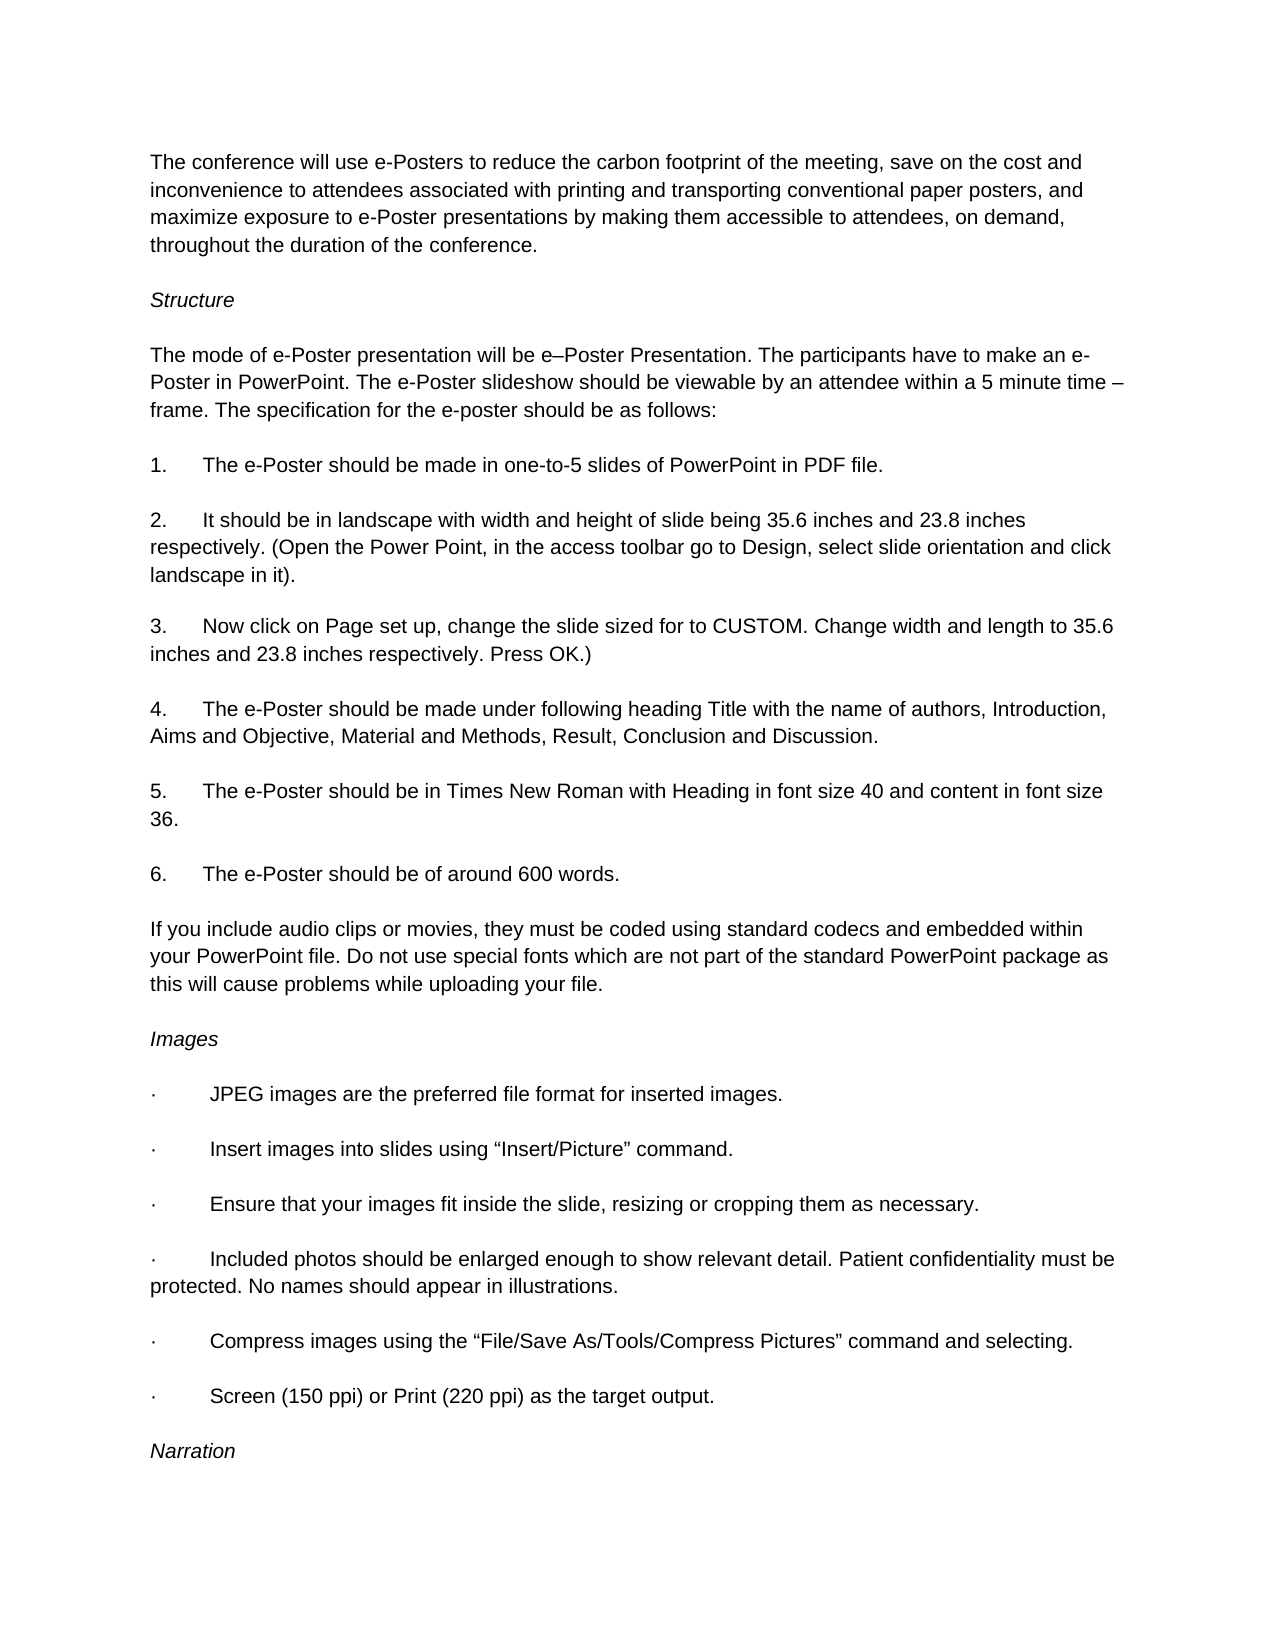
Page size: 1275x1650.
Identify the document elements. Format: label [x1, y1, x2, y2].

text [150, 394, 1125, 1490]
text [150, 150, 1125, 370]
